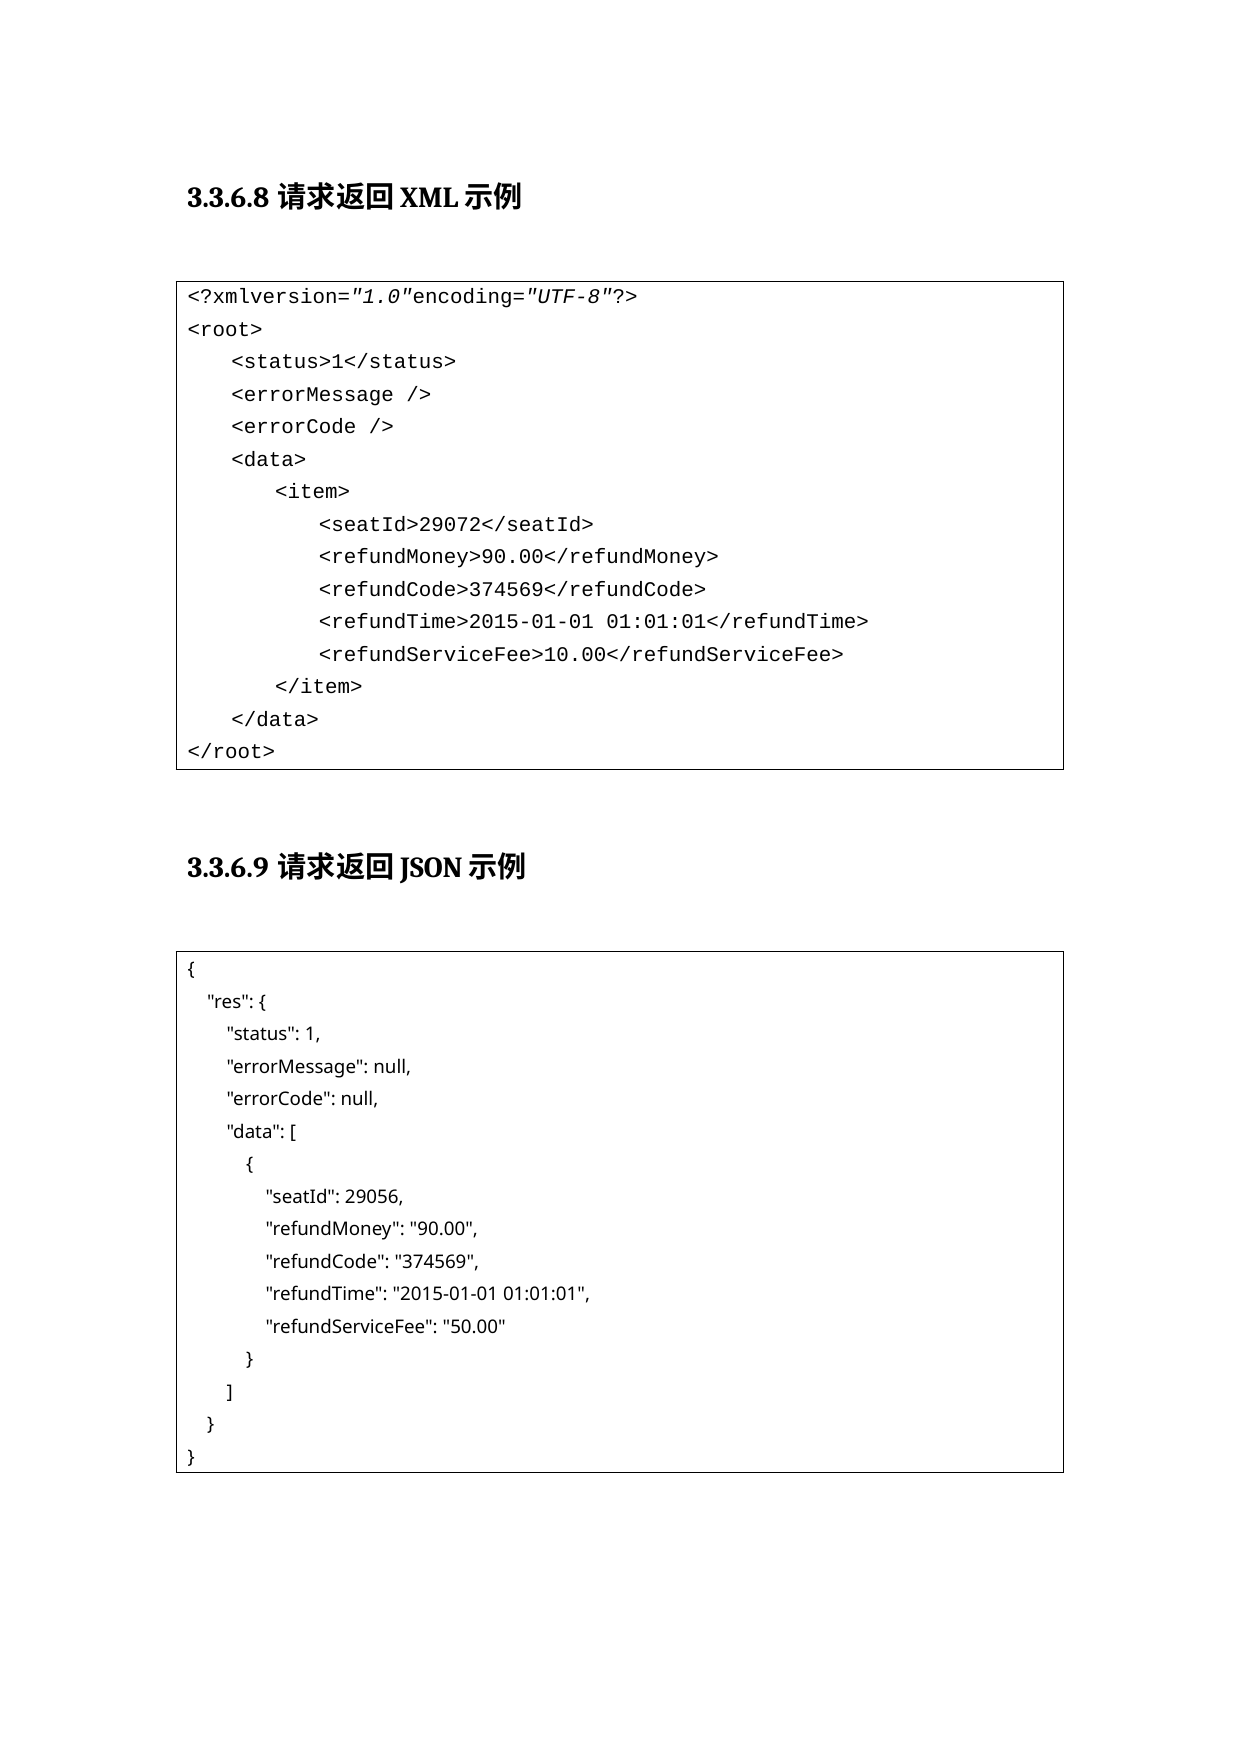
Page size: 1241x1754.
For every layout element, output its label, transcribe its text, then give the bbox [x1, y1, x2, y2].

subtitle 请求返回JSON示例 [187, 832, 1053, 897]
subtitle 请求返回XML示例 [187, 162, 1053, 227]
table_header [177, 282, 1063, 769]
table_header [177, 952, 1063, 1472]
